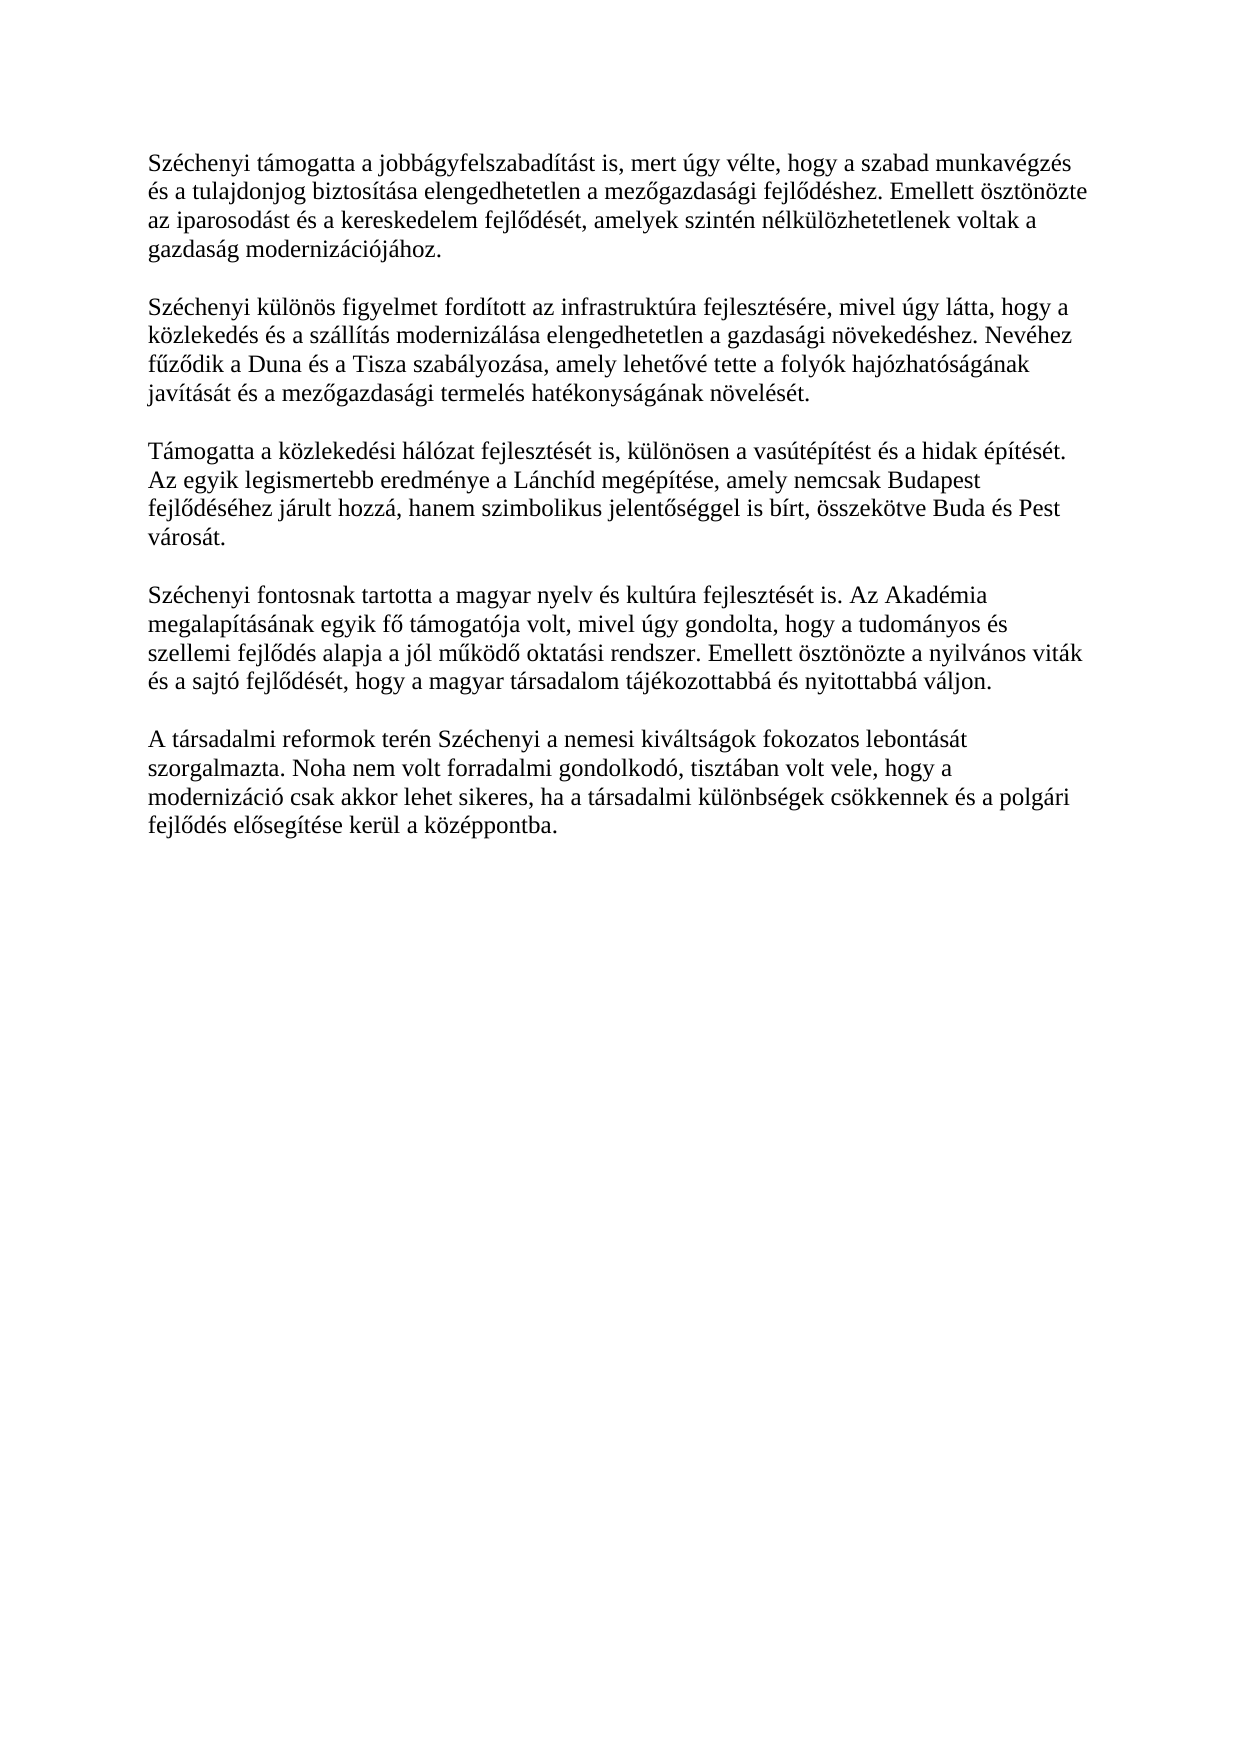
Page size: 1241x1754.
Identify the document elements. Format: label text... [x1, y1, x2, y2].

text Széchenyi fontosnak tartotta a magyar nyelv és kultúra fejlesztését is. Az Akadémia megalapításának egyik fő támogatója volt, mivel úgy gondolta, hogy a tudományos és szellemi fejlődés alapja a jól működő oktatási rendszer. Emellett ösztönözte a nyilvános viták és a sajtó fejlődését, hogy a magyar társadalom tájékozottabbá és nyitottabbá váljon. [148, 580, 1093, 695]
text A társadalmi reformok terén Széchenyi a nemesi kiváltságok fokozatos lebontását szorgalmazta. Noha nem volt forradalmi gondolkodó, tisztában volt vele, hogy a modernizáció csak akkor lehet sikeres, ha a társadalmi különbségek csökkennek és a polgári fejlődés elősegítése kerül a középpontba. [148, 724, 1093, 839]
text Széchenyi különös figyelmet fordított az infrastruktúra fejlesztésére, mivel úgy látta, hogy a közlekedés és a szállítás modernizálása elengedhetetlen a gazdasági növekedéshez. Nevéhez fűződik a Duna és a Tisza szabályozása, amely lehetővé tette a folyók hajózhatóságának javítását és a mezőgazdasági termelés hatékonyságának növelését. [148, 292, 1093, 407]
text Támogatta a közlekedési hálózat fejlesztését is, különösen a vasútépítést és a hidak építését. Az egyik legismertebb eredménye a Lánchíd megépítése, amely nemcsak Budapest fejlődéséhez járult hozzá, hanem szimbolikus jelentőséggel is bírt, összekötve Buda és Pest városát. [148, 436, 1093, 551]
text Széchenyi támogatta a jobbágyfelszabadítást is, mert úgy vélte, hogy a szabad munkavégzés és a tulajdonjog biztosítása elengedhetetlen a mezőgazdasági fejlődéshez. Emellett ösztönözte az iparosodást és a kereskedelem fejlődését, amelyek szintén nélkülözhetetlenek voltak a gazdaság modernizációjához. [148, 148, 1093, 263]
